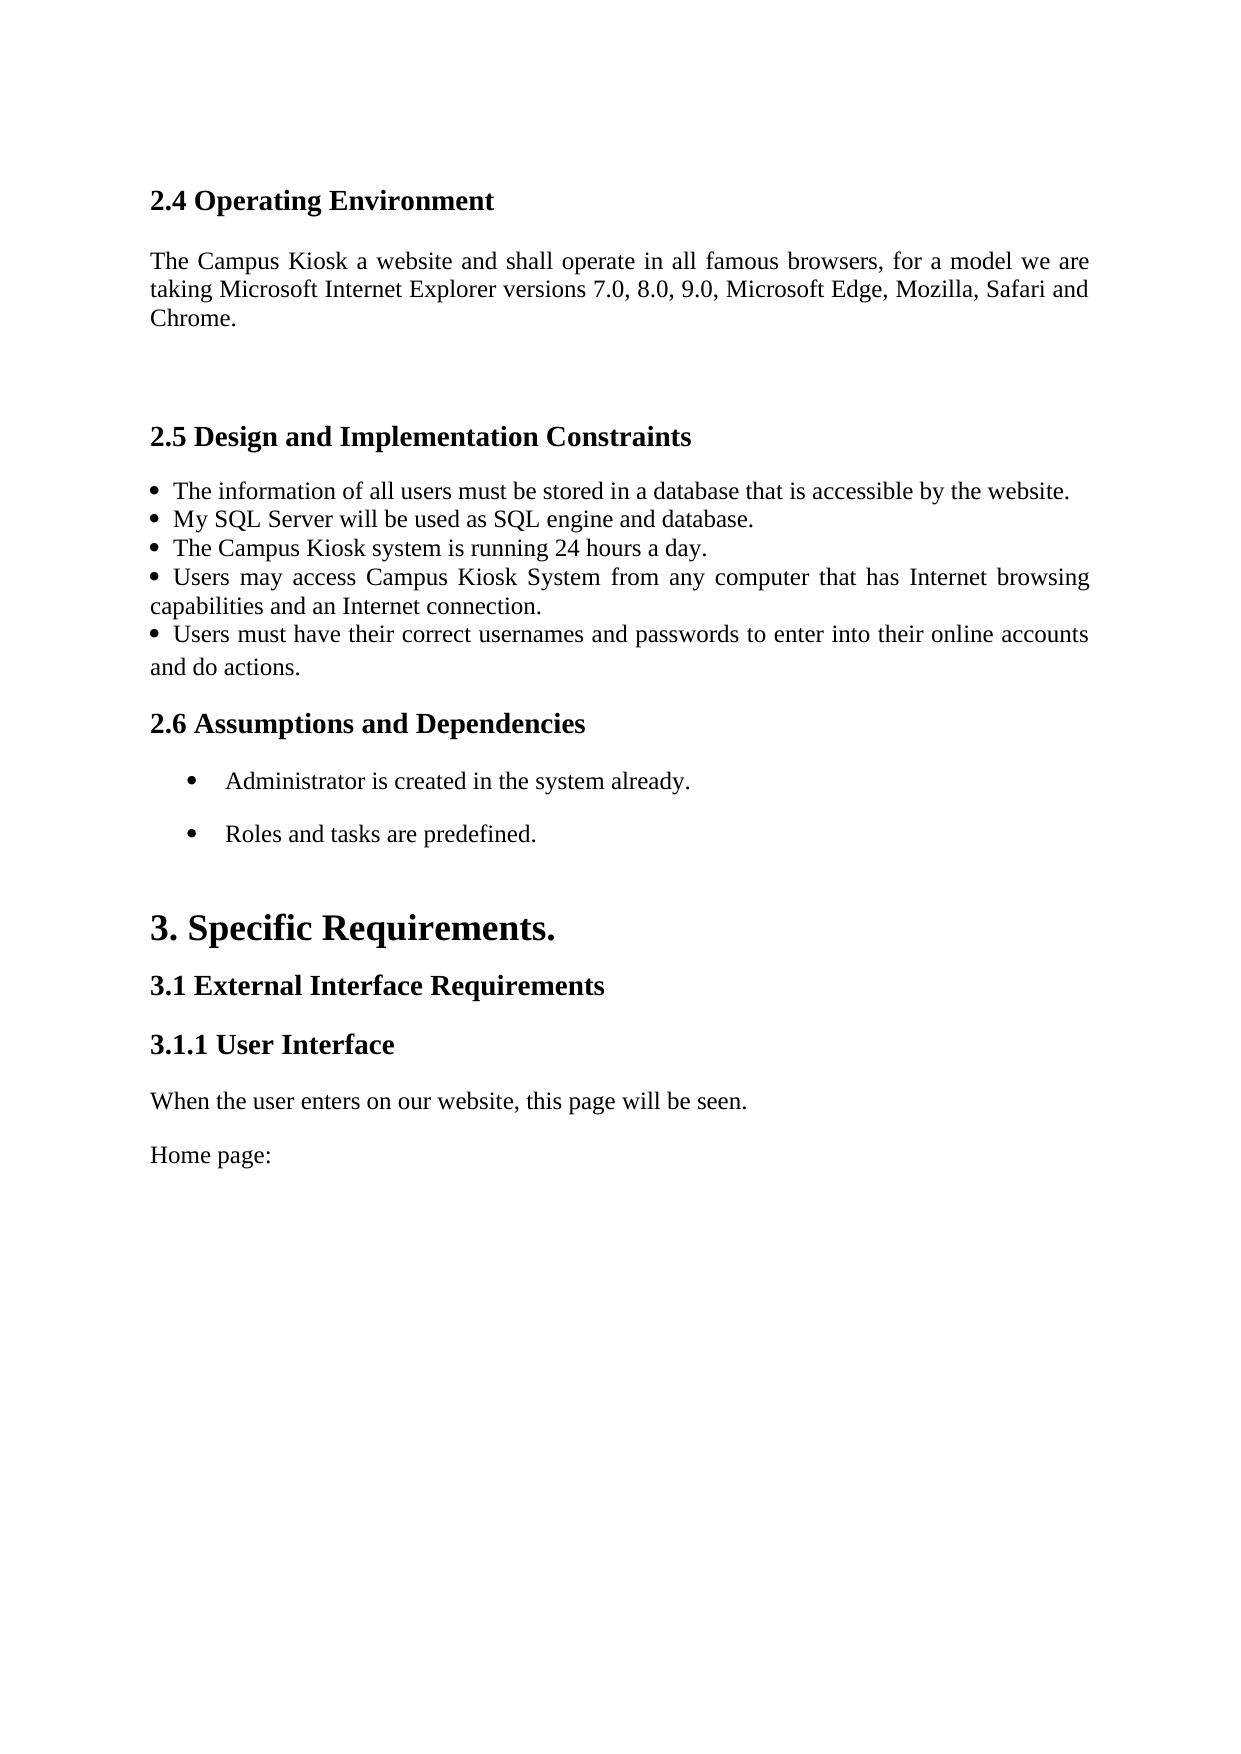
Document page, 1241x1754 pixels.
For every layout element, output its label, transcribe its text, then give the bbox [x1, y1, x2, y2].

text Users may access Campus Kiosk System from any computer that has Internet browsing capabilities and an Internet connection. [150, 562, 1090, 619]
text The Campus Kiosk a website and shall operate in all famous browsers, for a model we are taking Microsoft Internet Explorer versions 7.0, 8.0, 9.0, Microsoft Edge, Mozilla, Safari and Chrome. [150, 246, 1090, 332]
text 2.4 Operating Environment [150, 183, 1090, 217]
list Administrator is created in the system already. [187, 766, 1090, 794]
text Home page: [150, 1140, 1090, 1169]
text The information of all users must be stored in a database that is accessible by the website. [150, 476, 1090, 504]
text The Campus Kiosk system is running 24 hours a day. [150, 533, 1090, 562]
text 2.6 Assumptions and Dependencies [150, 706, 1090, 740]
text y SQL Server will be used as SQL engine and database. [150, 504, 1090, 533]
text 3.1 External Interface Requirements [150, 968, 1090, 1001]
text 3.1.1 User Interface [150, 1027, 1090, 1061]
text Users must have their correct usernames and passwords to enter into their online accounts and do actions. [150, 619, 1090, 681]
text When the user enters on our website, this page will be seen. [150, 1086, 1090, 1115]
list Roles and tasks are predefined. [187, 819, 1090, 848]
text 2.5 Design and Implementation Constraints [150, 419, 1090, 453]
text 3. Specific Requirements. [150, 906, 1090, 949]
